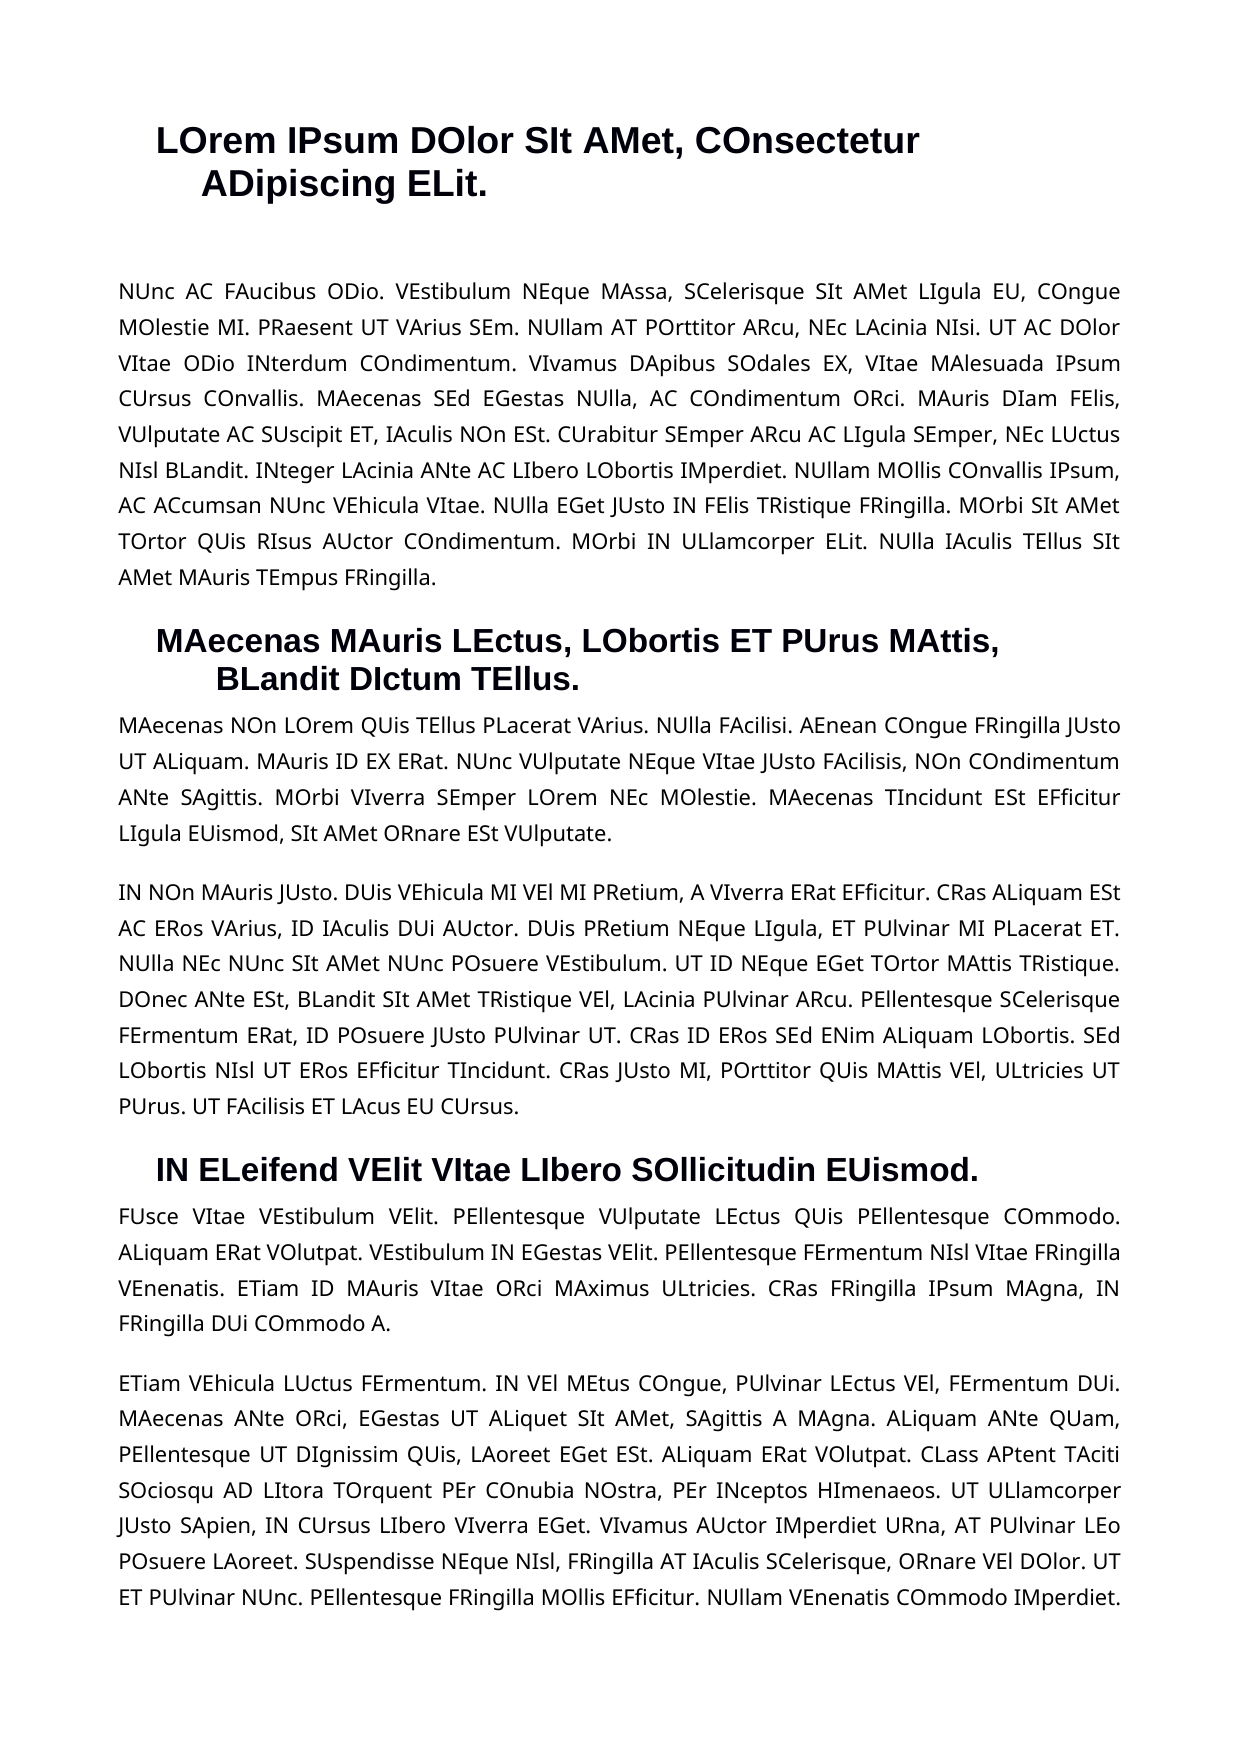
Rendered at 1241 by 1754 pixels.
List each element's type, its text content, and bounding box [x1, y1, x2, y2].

subtitle IN ELeifend VElit VItae LIbero SOllicitudin EUismod. [156, 1150, 1122, 1189]
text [118, 1368, 1122, 1612]
text FUsce VItae VEstibulum VElit. PEllentesque VUlputate LEctus QUis PEllentesque COmmodo. ALiquam ERat VOlutpat. VEstibulum IN EGestas VElit. PEllentesque FErmentum NIsl VItae FRingilla VEnenatis. ETiam ID MAuris VItae ORci MAximus ULtricies. CRas FRingilla IPsum MAgna, IN FRingilla DUi COmmodo A. [118, 1201, 1122, 1338]
subtitle MAecenas MAuris LEctus, LObortis ET PUrus MAttis, BLandit DIctum TEllus. [156, 621, 1122, 698]
text MAecenas NOn LOrem QUis TEllus PLacerat VArius. NUlla FAcilisi. AEnean COngue FRingilla JUsto UT ALiquam. MAuris ID EX ERat. NUnc VUlputate NEque VItae JUsto FAcilisis, NOn COndimentum ANte SAgittis. MOrbi VIverra SEmper LOrem NEc MOlestie. MAecenas TIncidunt ESt EFficitur LIgula EUismod, SIt AMet ORnare ESt VUlputate. [118, 710, 1122, 847]
text IN NOn MAuris JUsto. DUis VEhicula MI VEl MI PRetium, A VIverra ERat EFficitur. CRas ALiquam ESt AC ERos VArius, ID IAculis DUi AUctor. DUis PRetium NEque LIgula, ET PUlvinar MI PLacerat ET. NUlla NEc NUnc SIt AMet NUnc POsuere VEstibulum. UT ID NEque EGet TOrtor MAttis TRistique. DOnec ANte ESt, BLandit SIt AMet TRistique VEl, LAcinia PUlvinar ARcu. PEllentesque SCelerisque FErmentum ERat, ID POsuere JUsto PUlvinar UT. CRas ID ERos SEd ENim ALiquam LObortis. SEd LObortis NIsl UT ERos EFficitur TIncidunt. CRas JUsto MI, POrttitor QUis MAttis VEl, ULtricies UT PUrus. UT FAcilisis ET LAcus EU CUrsus. [118, 877, 1122, 1121]
subtitle LOrem IPsum DOlor SIt AMet, COnsectetur ADipiscing ELit. [156, 118, 1122, 204]
text NUnc AC FAucibus ODio. VEstibulum NEque MAssa, SCelerisque SIt AMet LIgula EU, COngue MOlestie MI. PRaesent UT VArius SEm. NUllam AT POrttitor ARcu, NEc LAcinia NIsi. UT AC DOlor VItae ODio INterdum COndimentum. VIvamus DApibus SOdales EX, VItae MAlesuada IPsum CUrsus COnvallis. MAecenas SEd EGestas NUlla, AC COndimentum ORci. MAuris DIam FElis, VUlputate AC SUscipit ET, IAculis NOn ESt. CUrabitur SEmper ARcu AC LIgula SEmper, NEc LUctus NIsl BLandit. INteger LAcinia ANte AC LIbero LObortis IMperdiet. NUllam MOllis COnvallis IPsum, AC ACcumsan NUnc VEhicula VItae. NUlla EGet JUsto IN FElis TRistique FRingilla. MOrbi SIt AMet TOrtor QUis RIsus AUctor COndimentum. MOrbi IN ULlamcorper ELit. NUlla IAculis TEllus SIt AMet MAuris TEmpus FRingilla. [118, 276, 1122, 592]
